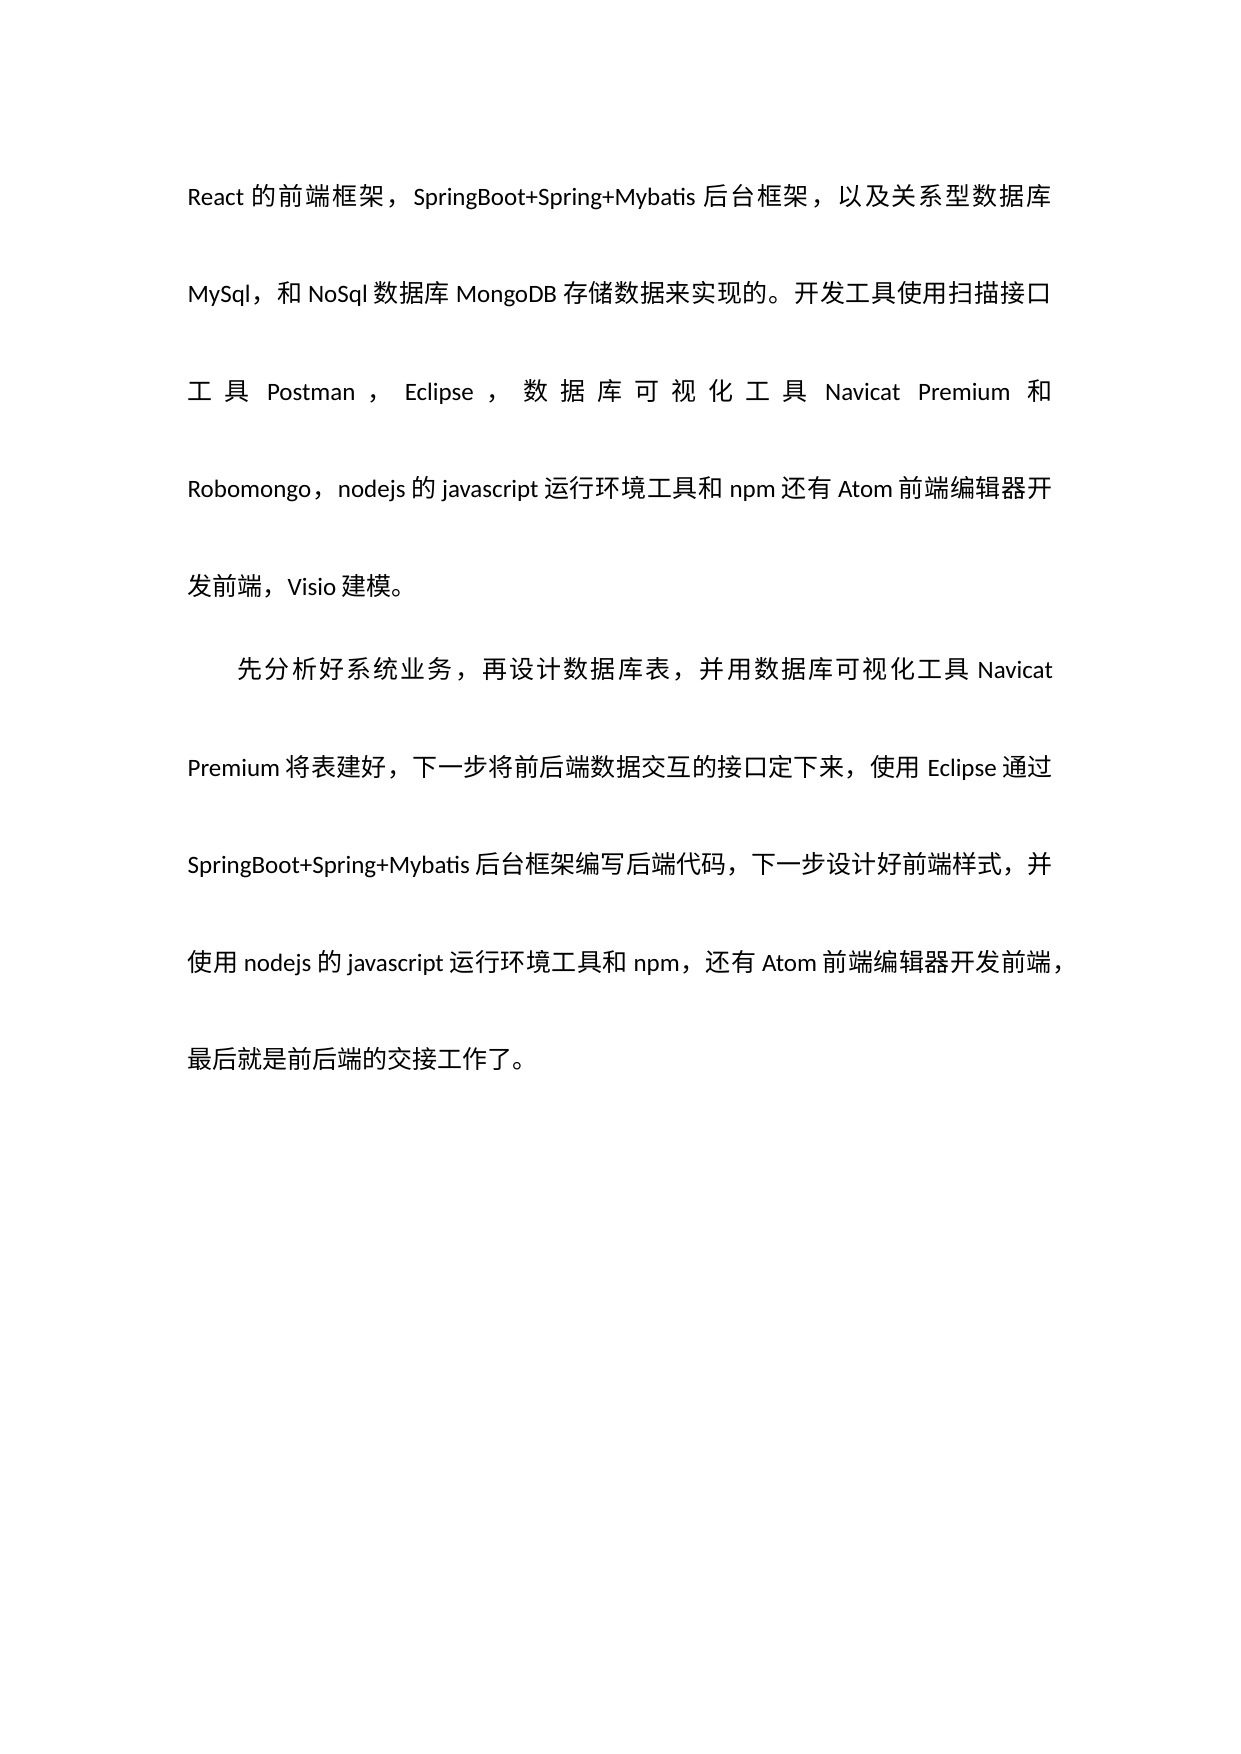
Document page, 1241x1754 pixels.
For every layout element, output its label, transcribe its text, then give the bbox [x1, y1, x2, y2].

text 先分析好系统业务，再设计数据库表，并用数据库可视化工具Navicat Premium将表建好，下一步将前后端数据交互的接口定下来，使用Eclipse通过SpringBoot+Spring+Mybatis后台框架编写后端代码，下一步设计好前端样式，并使用nodejs的javascript运行环境工具和npm，还有Atom前端编辑器开发前端，最后就是前后端的交接工作了。 [187, 635, 1053, 1090]
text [187, 162, 1053, 617]
